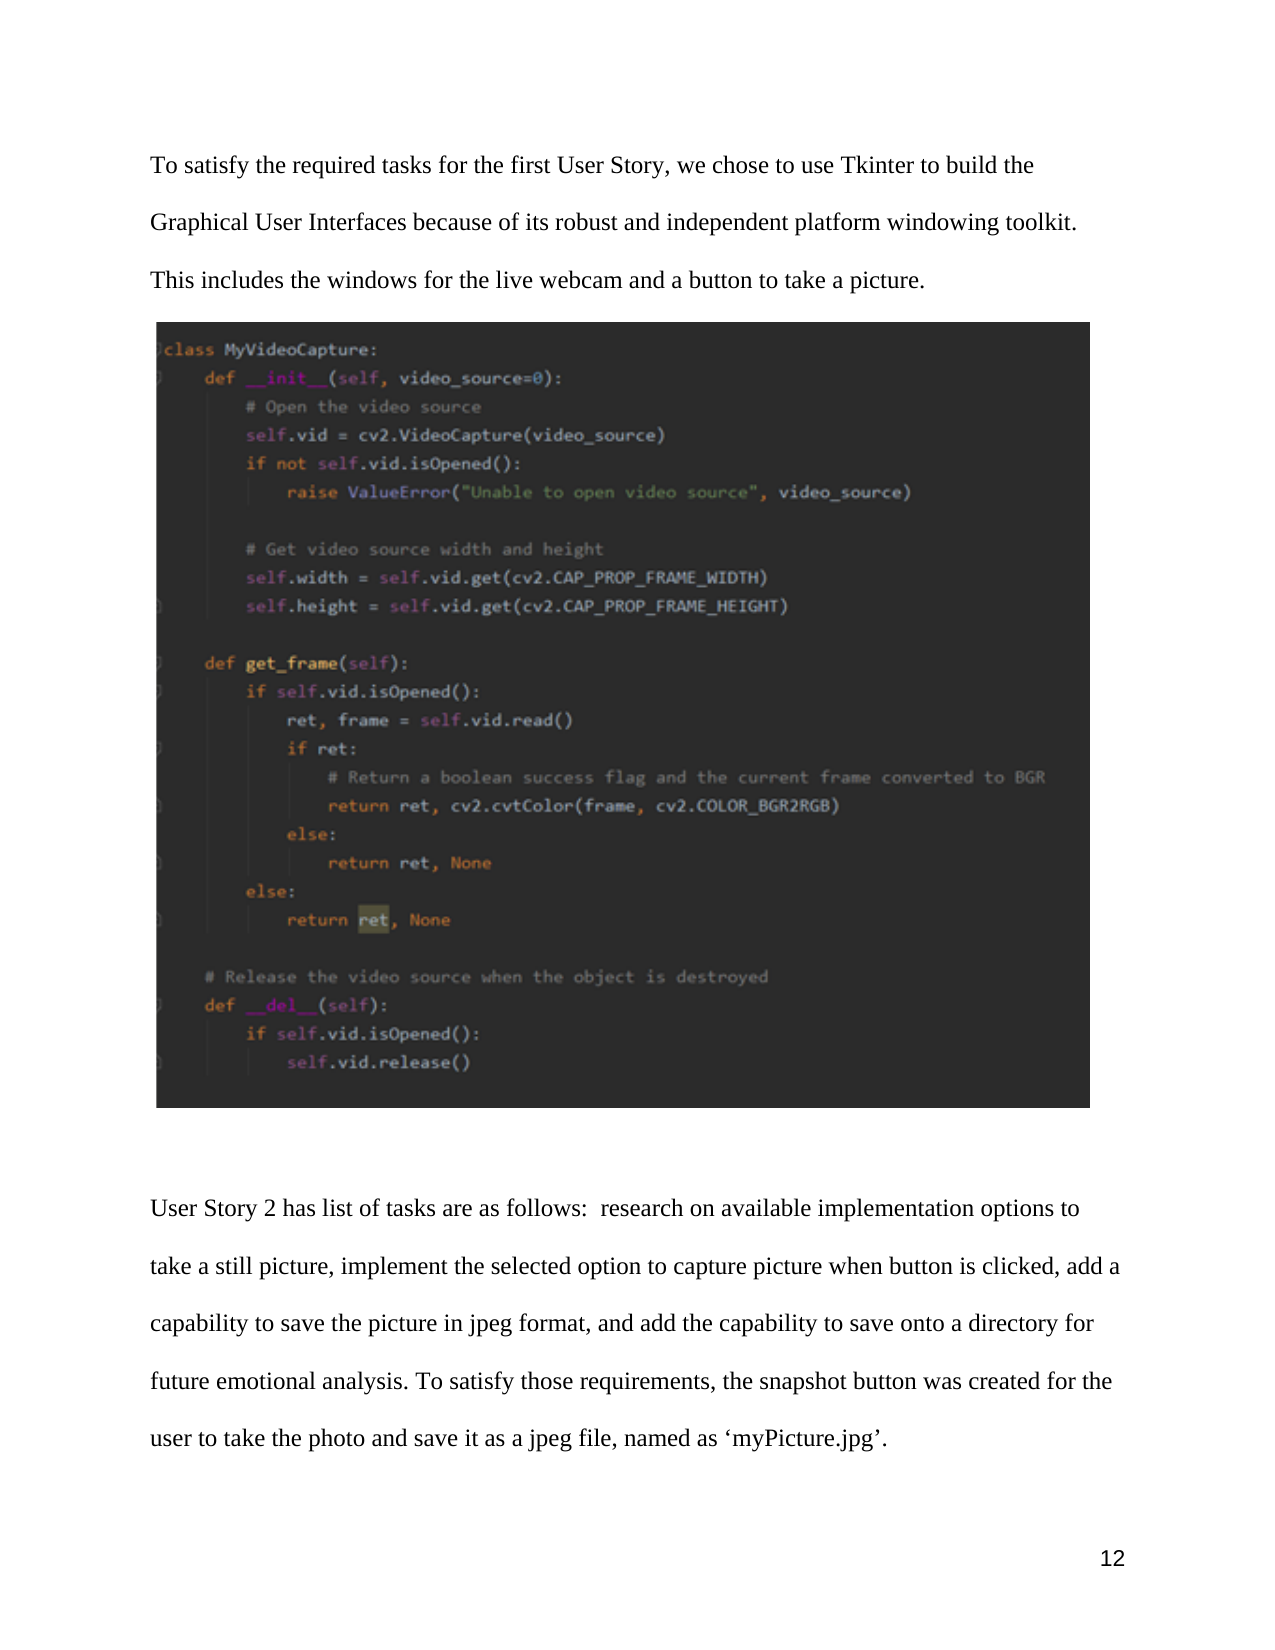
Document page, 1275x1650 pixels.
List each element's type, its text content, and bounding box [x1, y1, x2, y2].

picture [156, 322, 1090, 1108]
text To satisfy the required tasks for the first User Story, we chose to use Tkinter to build the Graphical User Interfaces because of its robust and independent platform windowing toolkit. This includes the windows for the live webcam and a button to take a picture. [150, 150, 1125, 294]
text User Story 2 has list of tasks are as follows: research on available implementation options to take a still picture, implement the selected option to capture picture when button is clicked, add a capability to save the picture in jpeg format, and add the capability to save onto a directory for future emotional analysis. To satisfy those requirements, the snapshot button was created for the user to take the photo and save it as a jpeg file, named as ‘myPicture.jpg’. [150, 1193, 1125, 1452]
